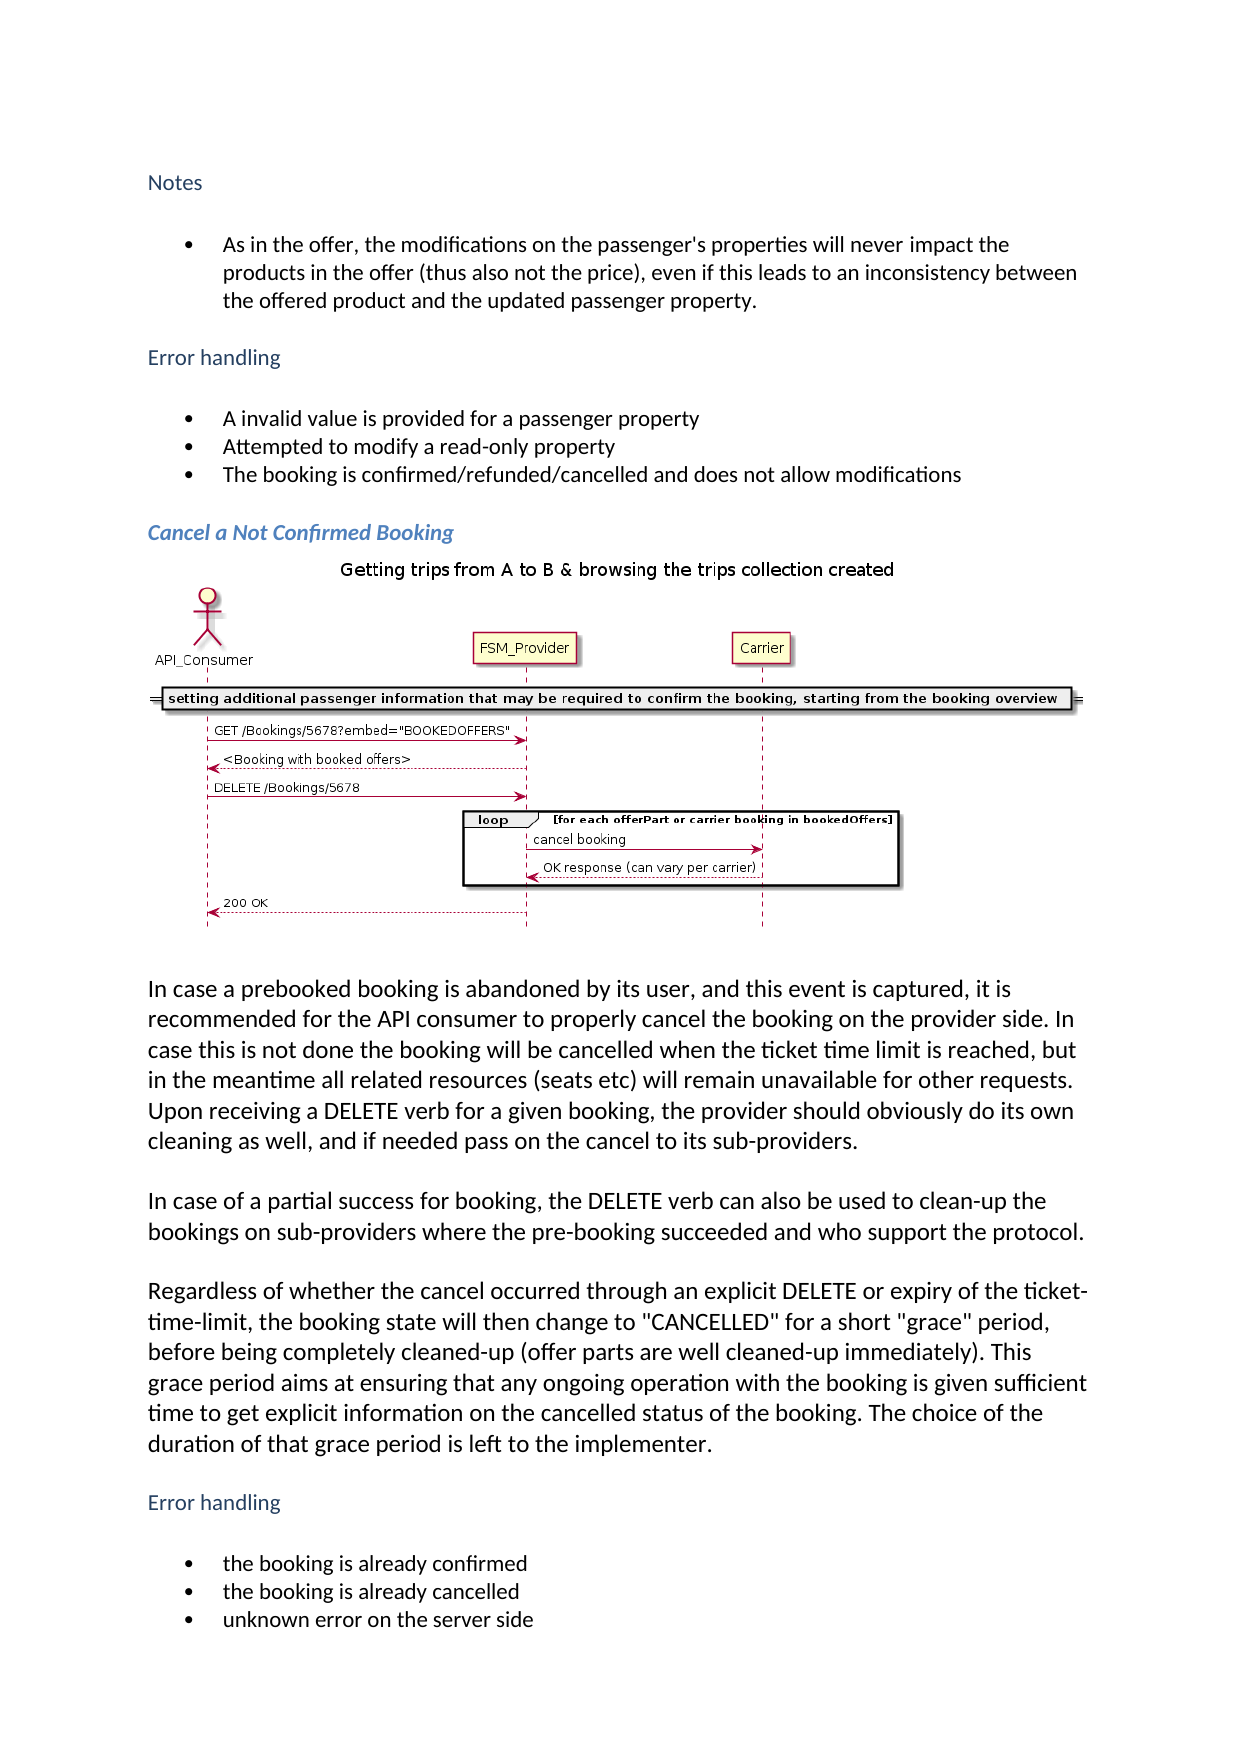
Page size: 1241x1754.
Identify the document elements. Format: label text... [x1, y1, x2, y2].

list the booking is already cancelled [185, 1577, 1093, 1605]
list A invalid value is provided for a passenger property [185, 404, 1093, 432]
list Attempted to modify a read-only property [185, 432, 1093, 460]
list As in the offer, the modifications on the passenger's properties will never impact the products in the offer (thus also not the price), even if this leads to an inconsistency between the offered product and the updated passenger property. [185, 230, 1093, 314]
list unknown error on the server side [185, 1605, 1093, 1633]
subtitle Cancel a Not Confirmed Booking [148, 518, 1093, 546]
list The booking is confirmed/refunded/cancelled and does not allow modifications [185, 460, 1093, 488]
subtitle Notes [148, 168, 1093, 196]
subtitle Error handling [148, 1488, 1093, 1516]
text Regardless of whether the cancel occurred through an explicit DELETE or expiry of the ticket-time-limit, the booking state will then change to "CANCELLED" for a short "grace" period, before being completely cleaned-up (offer parts are well cleaned-up immediately). This grace period aims at ensuring that any ongoing operation with the booking is given sufficient time to get explicit information on the cancelled status of the booking. The choice of the duration of that grace period is left to the implementer. [148, 1275, 1093, 1458]
subtitle Error handling [148, 343, 1093, 371]
list the booking is already confirmed [185, 1549, 1093, 1577]
text In case of a partial success for booking, the DELETE verb can also be used to clean-up the bookings on sub-providers where the pre-booking succeeded and who support the protocol. [148, 1185, 1093, 1246]
text In case a prebooked booking is abandoned by its user, and this event is captured, it is recommended for the API consumer to properly cancel the booking on the provider side. In case this is not done the booking will be cancelled when the ticket time limit is reached, but in the meantime all related resources (seats etc) will remain unavailable for other requests. Upon receiving a DELETE verb for a given booking, the provider should obviously do its own cleaning as well, and if needed pass on the cancel to its sub-providers. [148, 973, 1093, 1156]
